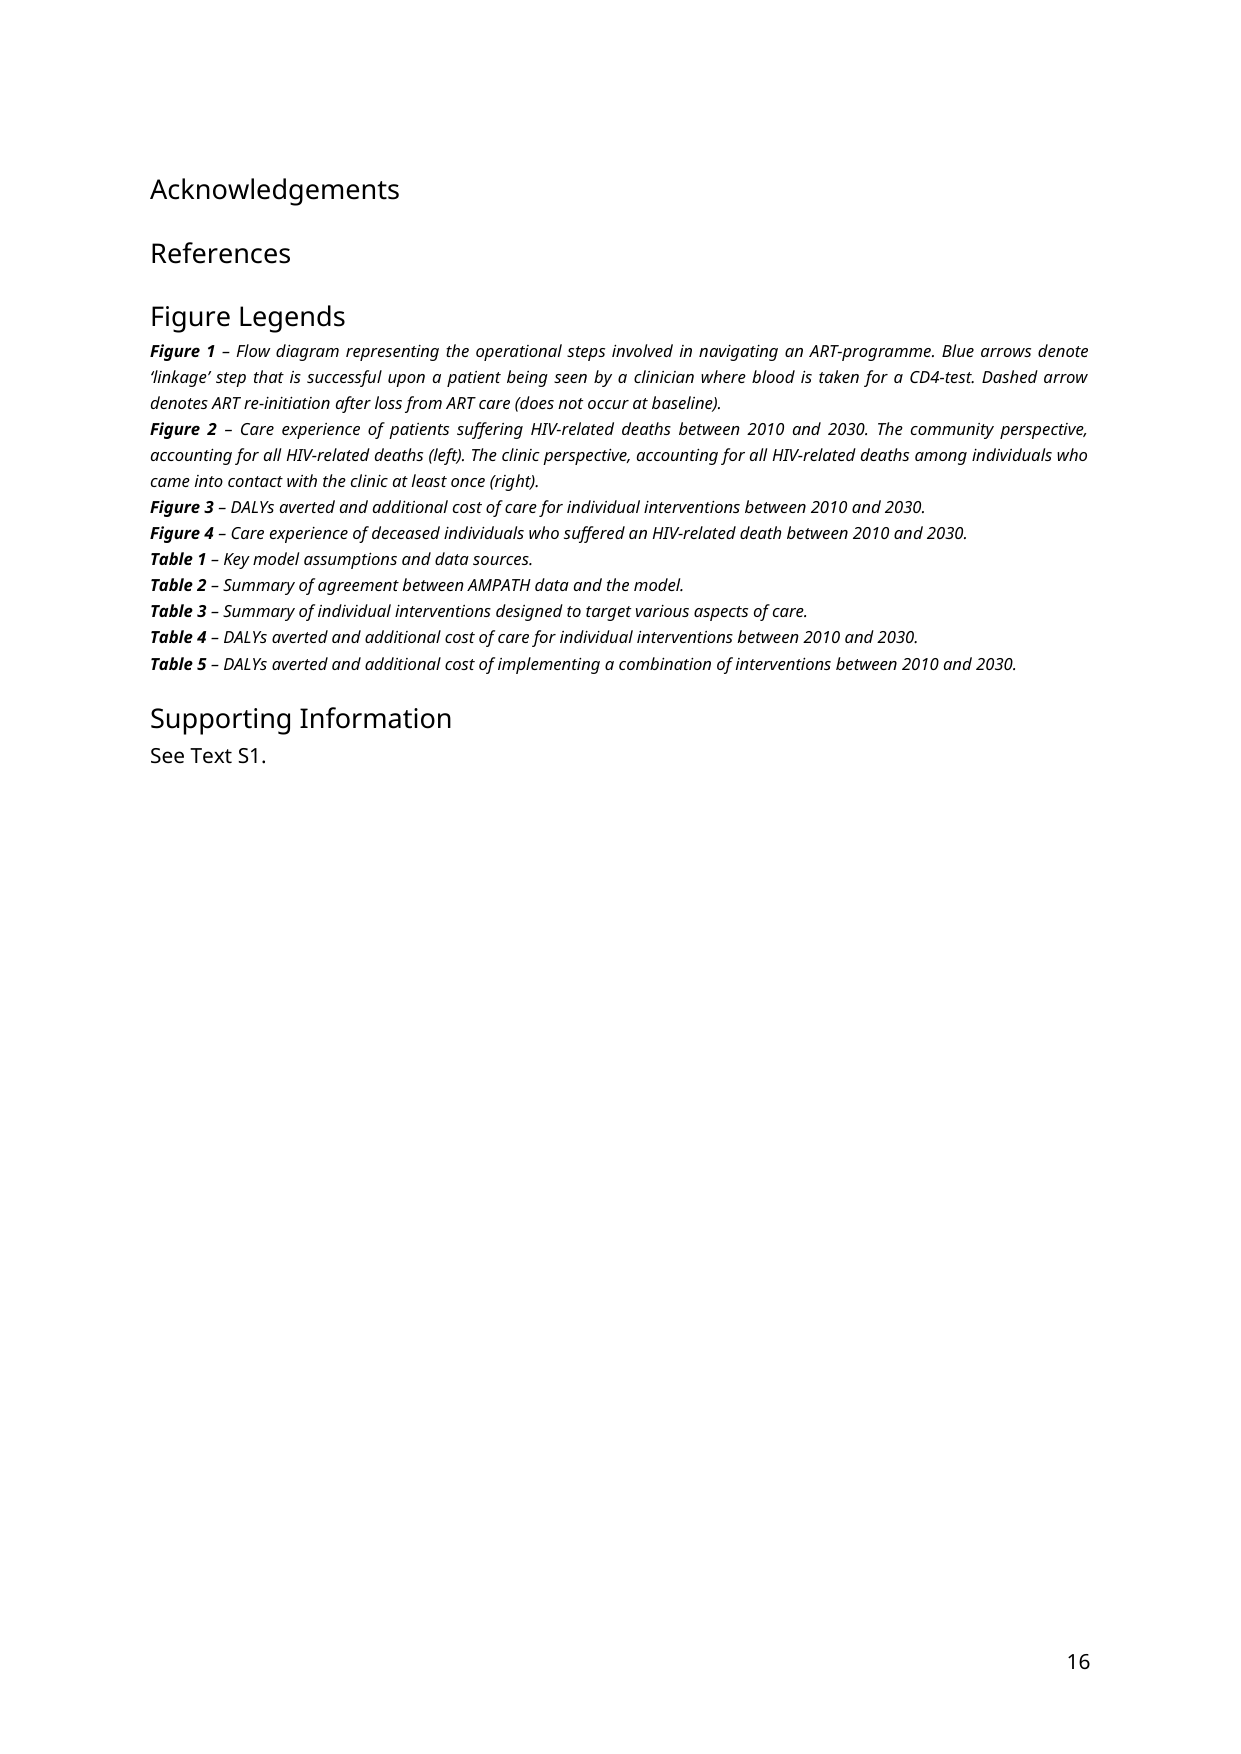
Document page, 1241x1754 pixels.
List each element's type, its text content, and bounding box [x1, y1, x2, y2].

text Table 1 – Key model assumptions and data sources. [150, 548, 1090, 571]
text Figure 2 – Care experience of patients suffering HIV-related deaths between 2010 and 2030. The community perspective, accounting for all HIV-related deaths (left). The clinic perspective, accounting for all HIV-related deaths among individuals who came into contact with the clinic at least once (right). [150, 418, 1090, 493]
text Figure 1 – Flow diagram representing the operational steps involved in navigating an ART-programme. Blue arrows denote ‘linkage’ step that is successful upon a patient being seen by a clinician where blood is taken for a CD4-test. Dashed arrow denotes ART re-initiation after loss from ART care (does not occur at baseline). [150, 340, 1090, 414]
text Figure 4 – Care experience of deceased individuals who suffered an HIV-related death between 2010 and 2030. [150, 522, 1090, 545]
text Table 5 – DALYs averted and additional cost of implementing a combination of interventions between 2010 and 2030. [150, 652, 1090, 675]
text Figure 3 – DALYs averted and additional cost of care for individual interventions between 2010 and 2030. [150, 496, 1090, 519]
subtitle Figure Legends [150, 297, 1090, 334]
text See Text S1. [150, 741, 1090, 770]
text Table 3 – Summary of individual interventions designed to target various aspects of care. [150, 600, 1090, 623]
text Table 2 – Summary of agreement between AMPATH data and the model. [150, 574, 1090, 597]
subtitle Acknowledgements [150, 171, 1090, 208]
subtitle References [150, 234, 1090, 271]
subtitle Supporting Information [150, 699, 1090, 736]
text Table 4 – DALYs averted and additional cost of care for individual interventions between 2010 and 2030. [150, 626, 1090, 649]
